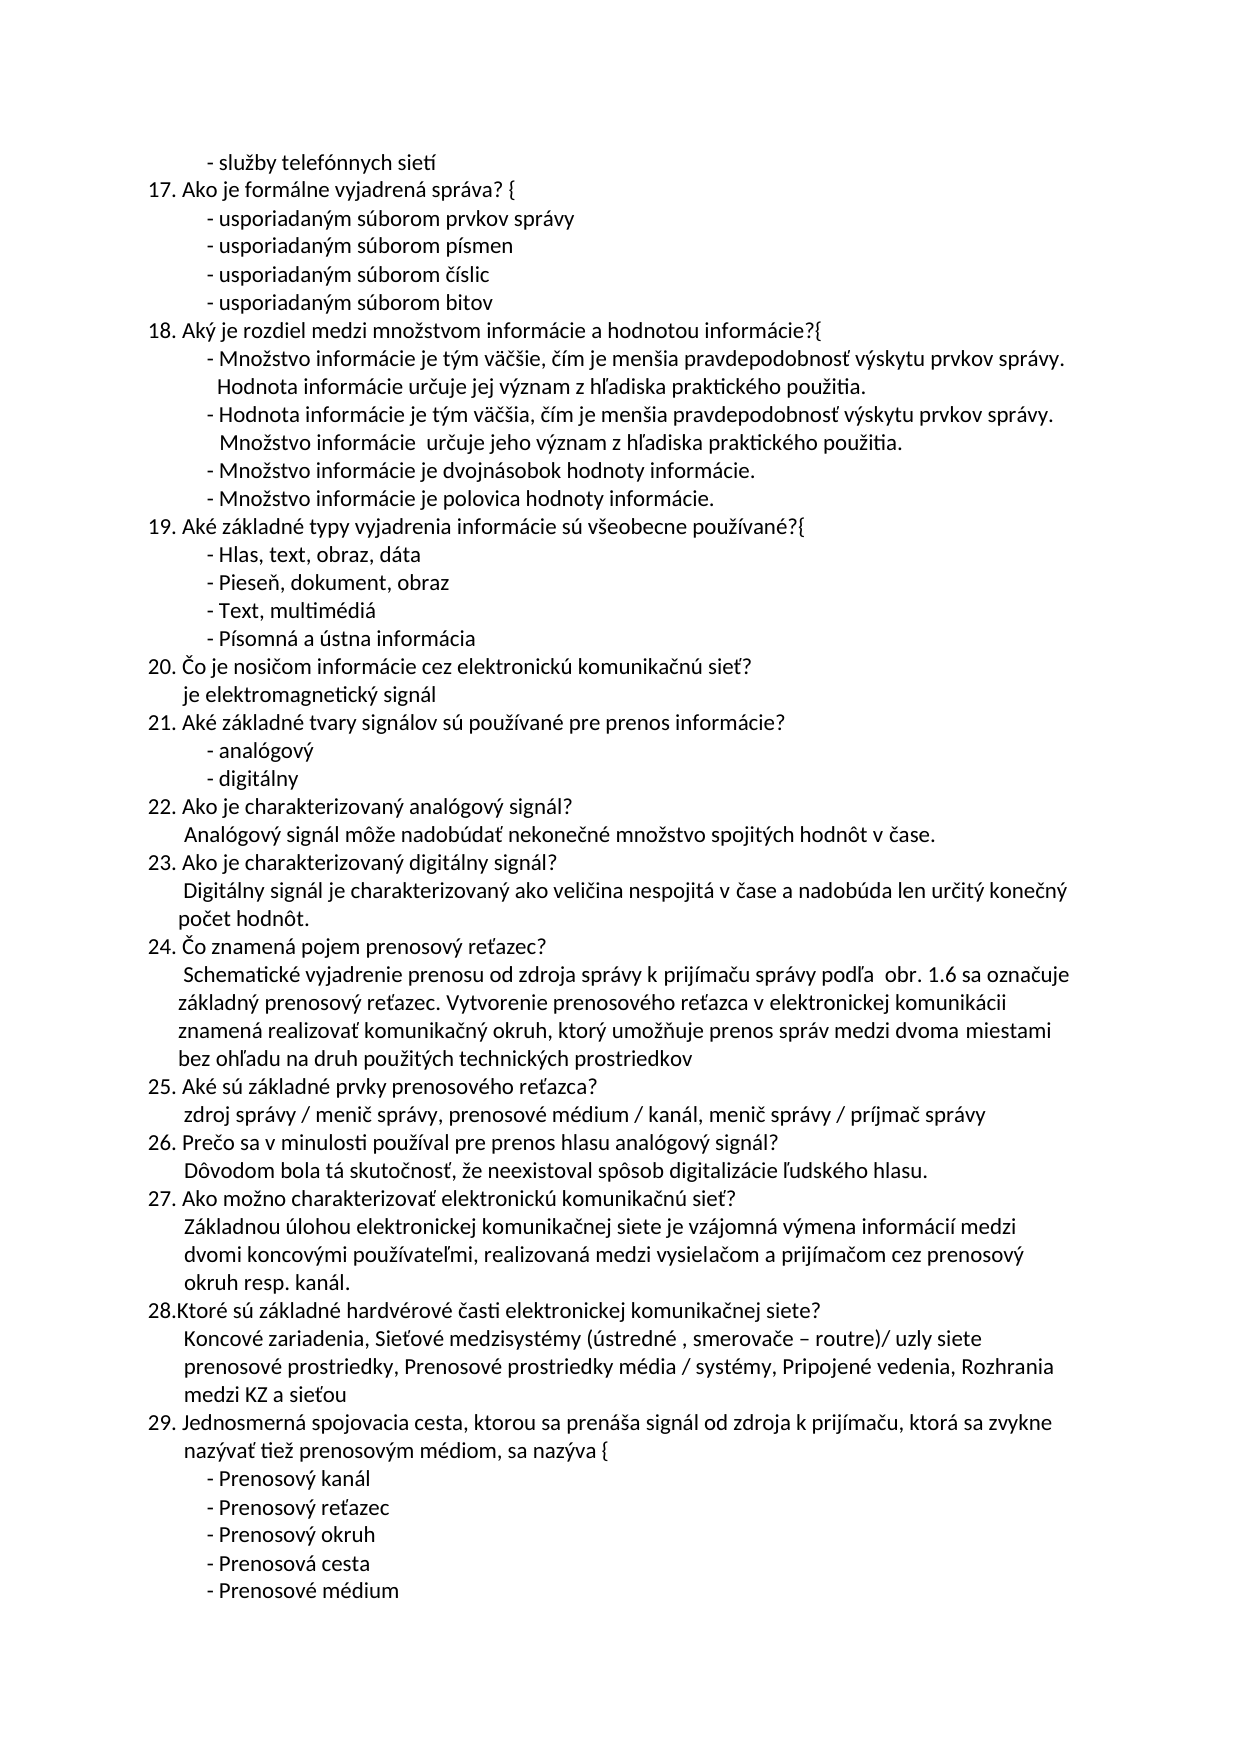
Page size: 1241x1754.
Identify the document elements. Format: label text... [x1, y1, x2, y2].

text 24. Čo znamená pojem prenosový reťazec? [148, 932, 1093, 960]
text Množstvo informácie určuje jeho význam z hľadiska praktického použitia. [148, 428, 1093, 456]
text nazývať tiež prenosovým médiom, sa nazýva { [148, 1437, 1093, 1464]
text 18. Aký je rozdiel medzi množstvom informácie a hodnotou informácie?{ [148, 316, 1093, 344]
text - služby telefónnych sietí [148, 148, 1093, 176]
text - Prenosová cesta [148, 1549, 1093, 1577]
text - Text, multimédiá [148, 596, 1093, 624]
text - usporiadaným súborom písmen [148, 232, 1093, 260]
text - Pieseň, dokument, obraz [148, 568, 1093, 596]
text 27. Ako možno charakterizovať elektronickú komunikačnú sieť? [148, 1184, 1093, 1212]
text - analógový [148, 736, 1093, 764]
text - Prenosový kanál [148, 1464, 1093, 1493]
text - Množstvo informácie je polovica hodnoty informácie. [148, 484, 1093, 512]
text 21. Aké základné tvary signálov sú používané pre prenos informácie? [148, 708, 1093, 736]
text základný prenosový reťazec. Vytvorenie prenosového reťazca v elektronickej komunikácii [162, 988, 1093, 1016]
text - digitálny [148, 764, 1093, 792]
text - Množstvo informácie je tým väčšie, čím je menšia pravdepodobnosť výskytu prvkov správy. [148, 344, 1093, 372]
text Hodnota informácie určuje jej význam z hľadiska praktického použitia. [148, 372, 1093, 400]
text Schematické vyjadrenie prenosu od zdroja správy k prijímaču správy podľa obr. 1.6 sa označuje [162, 960, 1093, 988]
text - Prenosové médium [148, 1577, 1093, 1605]
text Koncové zariadenia, Sieťové medzisystémy (ústredné , smerovače – routre)/ uzly siete [148, 1324, 1093, 1352]
text 20. Čo je nosičom informácie cez elektronickú komunikačnú sieť? [148, 652, 1093, 680]
text 25. Aké sú základné prvky prenosového reťazca? [148, 1072, 1093, 1100]
text 28.Ktoré sú základné hardvérové časti elektronickej komunikačnej siete? [148, 1296, 1093, 1324]
text okruh resp. kanál. [148, 1268, 1093, 1296]
text - Písomná a ústna informácia [148, 624, 1093, 652]
text Analógový signál môže nadobúdať nekonečné množstvo spojitých hodnôt v čase. [148, 820, 1093, 848]
text - usporiadaným súborom prvkov správy [148, 204, 1093, 232]
text dvomi koncovými používateľmi, realizovaná medzi vysielačom a prijímačom cez prenosový [148, 1240, 1093, 1268]
text 29. Jednosmerná spojovacia cesta, ktorou sa prenáša signál od zdroja k prijímaču, ktorá sa zvykne [148, 1408, 1093, 1437]
text - Hodnota informácie je tým väčšia, čím je menšia pravdepodobnosť výskytu prvkov správy. [148, 400, 1093, 428]
text Digitálny signál je charakterizovaný ako veličina nespojitá v čase a nadobúda len určitý konečný [162, 876, 1093, 904]
text - Množstvo informácie je dvojnásobok hodnoty informácie. [148, 456, 1093, 484]
text - Prenosový reťazec [148, 1493, 1093, 1521]
text Základnou úlohou elektronickej komunikačnej siete je vzájomná výmena informácií medzi [148, 1212, 1093, 1240]
text Dôvodom bola tá skutočnosť, že neexistoval spôsob digitalizácie ľudského hlasu. [148, 1156, 1093, 1184]
text znamená realizovať komunikačný okruh, ktorý umožňuje prenos správ medzi dvoma miestami [162, 1016, 1093, 1044]
text 26. Prečo sa v minulosti používal pre prenos hlasu analógový signál? [148, 1128, 1093, 1156]
text - usporiadaným súborom bitov [148, 288, 1093, 316]
text 17. Ako je formálne vyjadrená správa? { [148, 176, 1093, 204]
text 19. Aké základné typy vyjadrenia informácie sú všeobecne používané?{ [148, 512, 1093, 540]
text medzi KZ a sieťou [148, 1381, 1093, 1408]
text bez ohľadu na druh použitých technických prostriedkov [162, 1044, 1093, 1072]
text počet hodnôt. [162, 904, 1093, 932]
text - Hlas, text, obraz, dáta [148, 540, 1093, 568]
text - Prenosový okruh [148, 1521, 1093, 1549]
text zdroj správy / menič správy, prenosové médium / kanál, menič správy / príjmač správy [148, 1100, 1093, 1128]
text - usporiadaným súborom číslic [148, 260, 1093, 288]
text 22. Ako je charakterizovaný analógový signál? [148, 792, 1093, 820]
text 23. Ako je charakterizovaný digitálny signál? [148, 848, 1093, 876]
text je elektromagnetický signál [148, 680, 1093, 708]
text prenosové prostriedky, Prenosové prostriedky média / systémy, Pripojené vedenia, Rozhrania [148, 1352, 1093, 1381]
